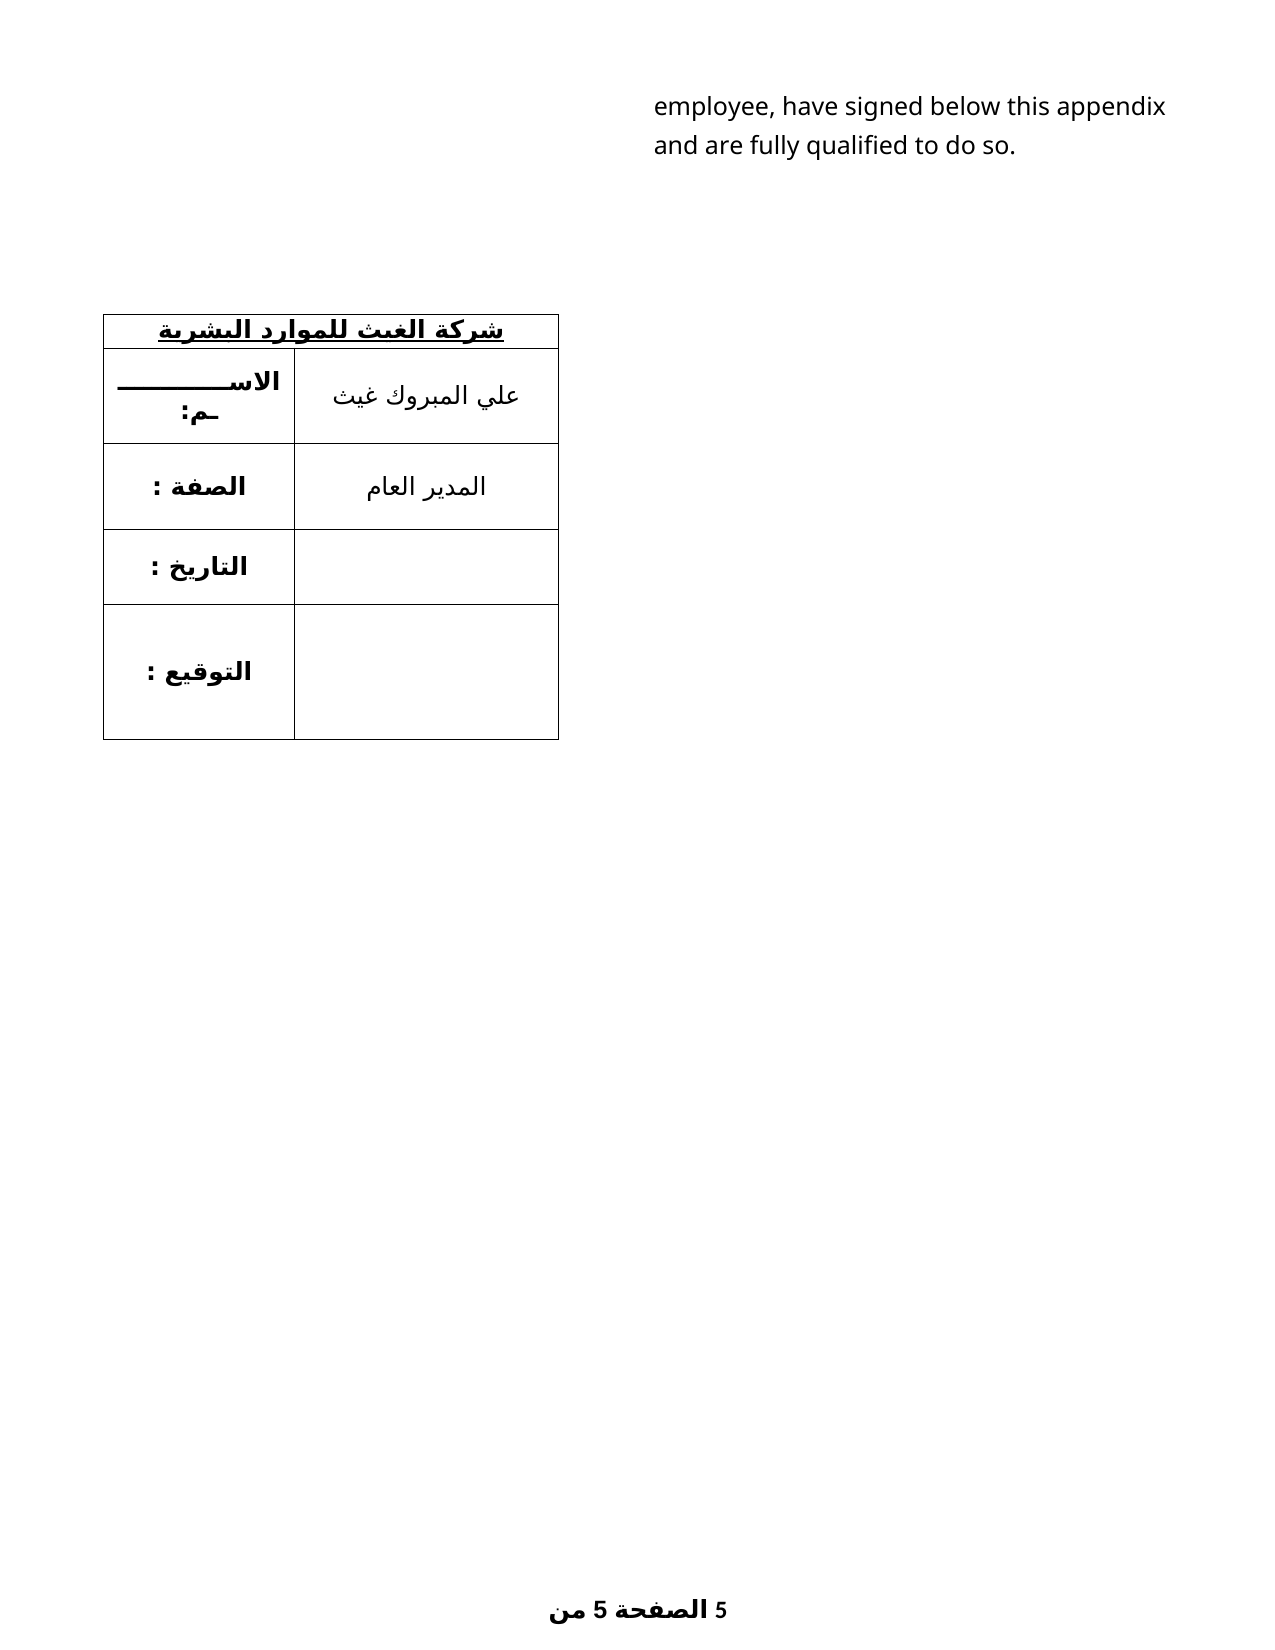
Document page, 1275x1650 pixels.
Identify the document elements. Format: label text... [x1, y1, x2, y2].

table_header شركة الغيث للموارد البشرية [104, 315, 558, 348]
table_cell المدير العام [295, 444, 558, 529]
table_cell الصفة : [104, 444, 294, 529]
table_cell [295, 605, 558, 739]
table_cell التاريخ : [104, 530, 294, 604]
table_cell التوقيع : [104, 605, 294, 739]
table_cell الاســــــــــــــم: [104, 349, 294, 443]
table_cell [295, 530, 558, 604]
table_cell علي المبروك غيث [295, 349, 558, 443]
